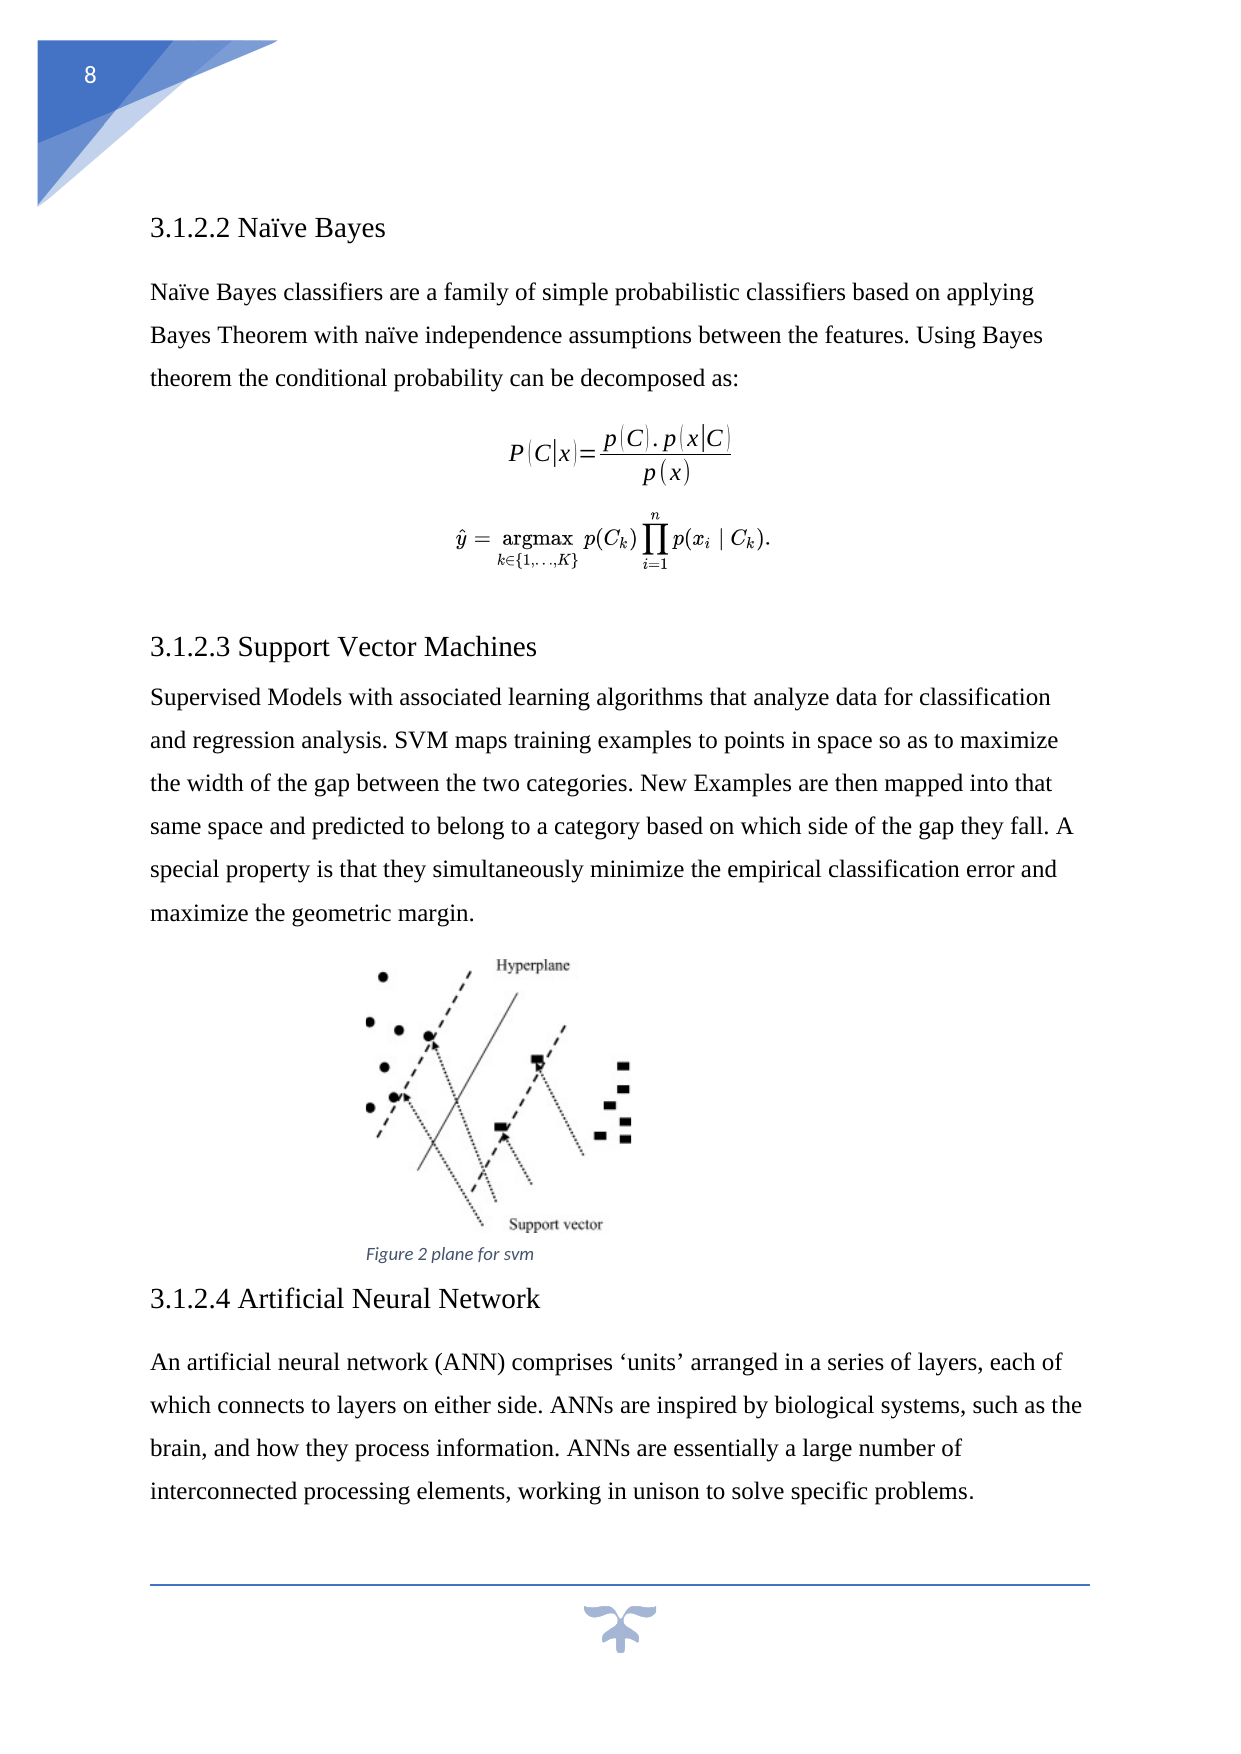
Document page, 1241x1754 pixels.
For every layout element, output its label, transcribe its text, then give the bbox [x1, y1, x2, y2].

picture [37, 40, 279, 209]
picture [455, 508, 771, 573]
picture [365, 959, 632, 1233]
text Naïve Bayes classifiers are a family of simple probabilistic classifiers based on applying Bayes Theorem with naïve independence assumptions between the features. Using Bayes theorem the conditional probability can be decomposed as: [150, 277, 1090, 392]
text 3.1.2.2 Naïve Bayes [150, 210, 1090, 243]
text 3.1.2.4 Artificial Neural Network [150, 1281, 1090, 1315]
text Supervised Models with associated learning algorithms that analyze data for classification and regression analysis. SVM maps training examples to points in space so as to maximize the width of the gap between the two categories. New Examples are then mapped into that same space and predicted to belong to a category based on which side of the gap they fall. A special property is that they simultaneously minimize the empirical classification error and maximize the geometric margin. [150, 682, 1090, 926]
text 3.1.2.3 Support Vector Machines [150, 629, 1090, 663]
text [150, 1347, 1090, 1548]
